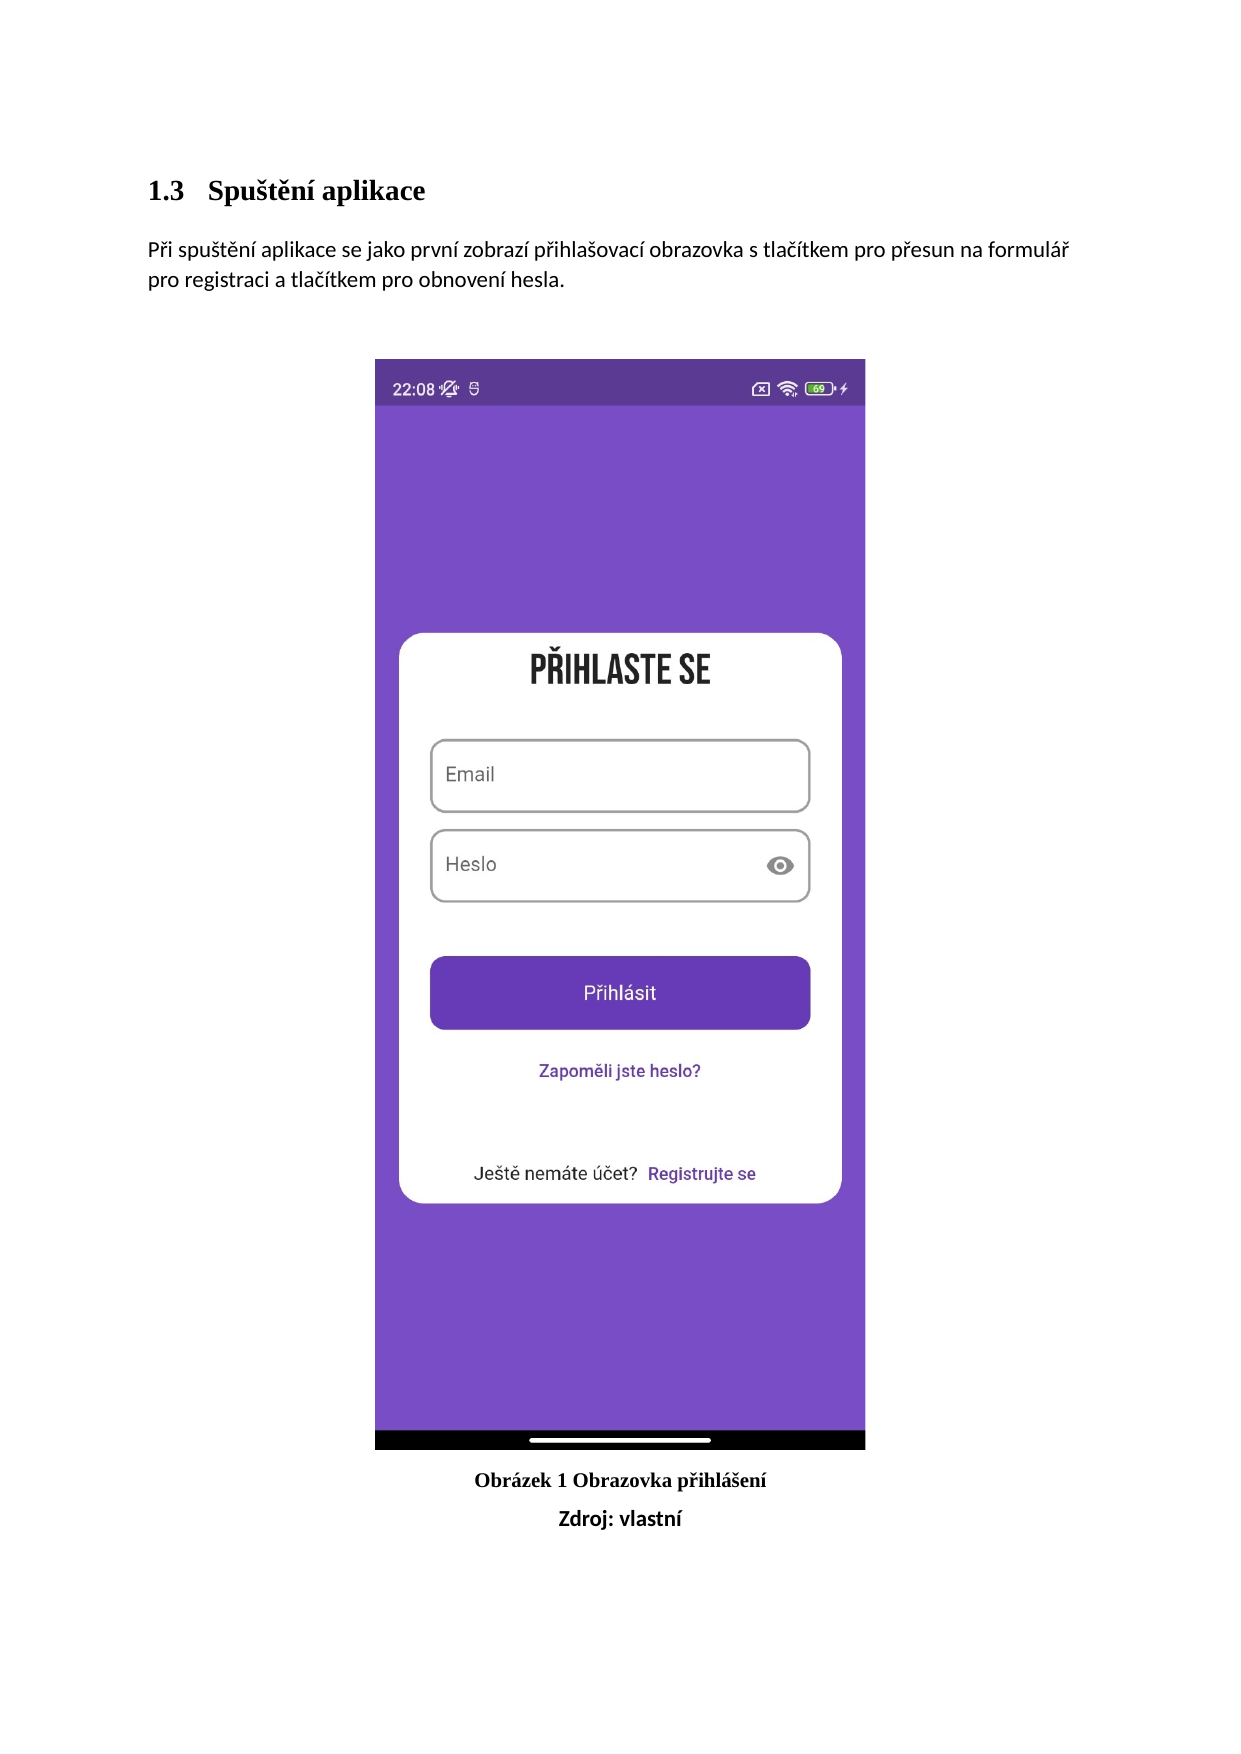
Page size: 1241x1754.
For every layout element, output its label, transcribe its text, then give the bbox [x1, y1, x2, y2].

picture [375, 359, 866, 1450]
text Zdroj: vlastní [148, 1504, 1093, 1532]
text Při spuštění aplikace se jako první zobrazí přihlašovací obrazovka s tlačítkem pro přesun na formulář pro registraci a tlačítkem pro obnovení hesla. [148, 235, 1093, 294]
subtitle Spuštění aplikace [148, 173, 1093, 206]
text Obrázek 1 Obrazovka přihlášení [148, 1468, 1093, 1492]
